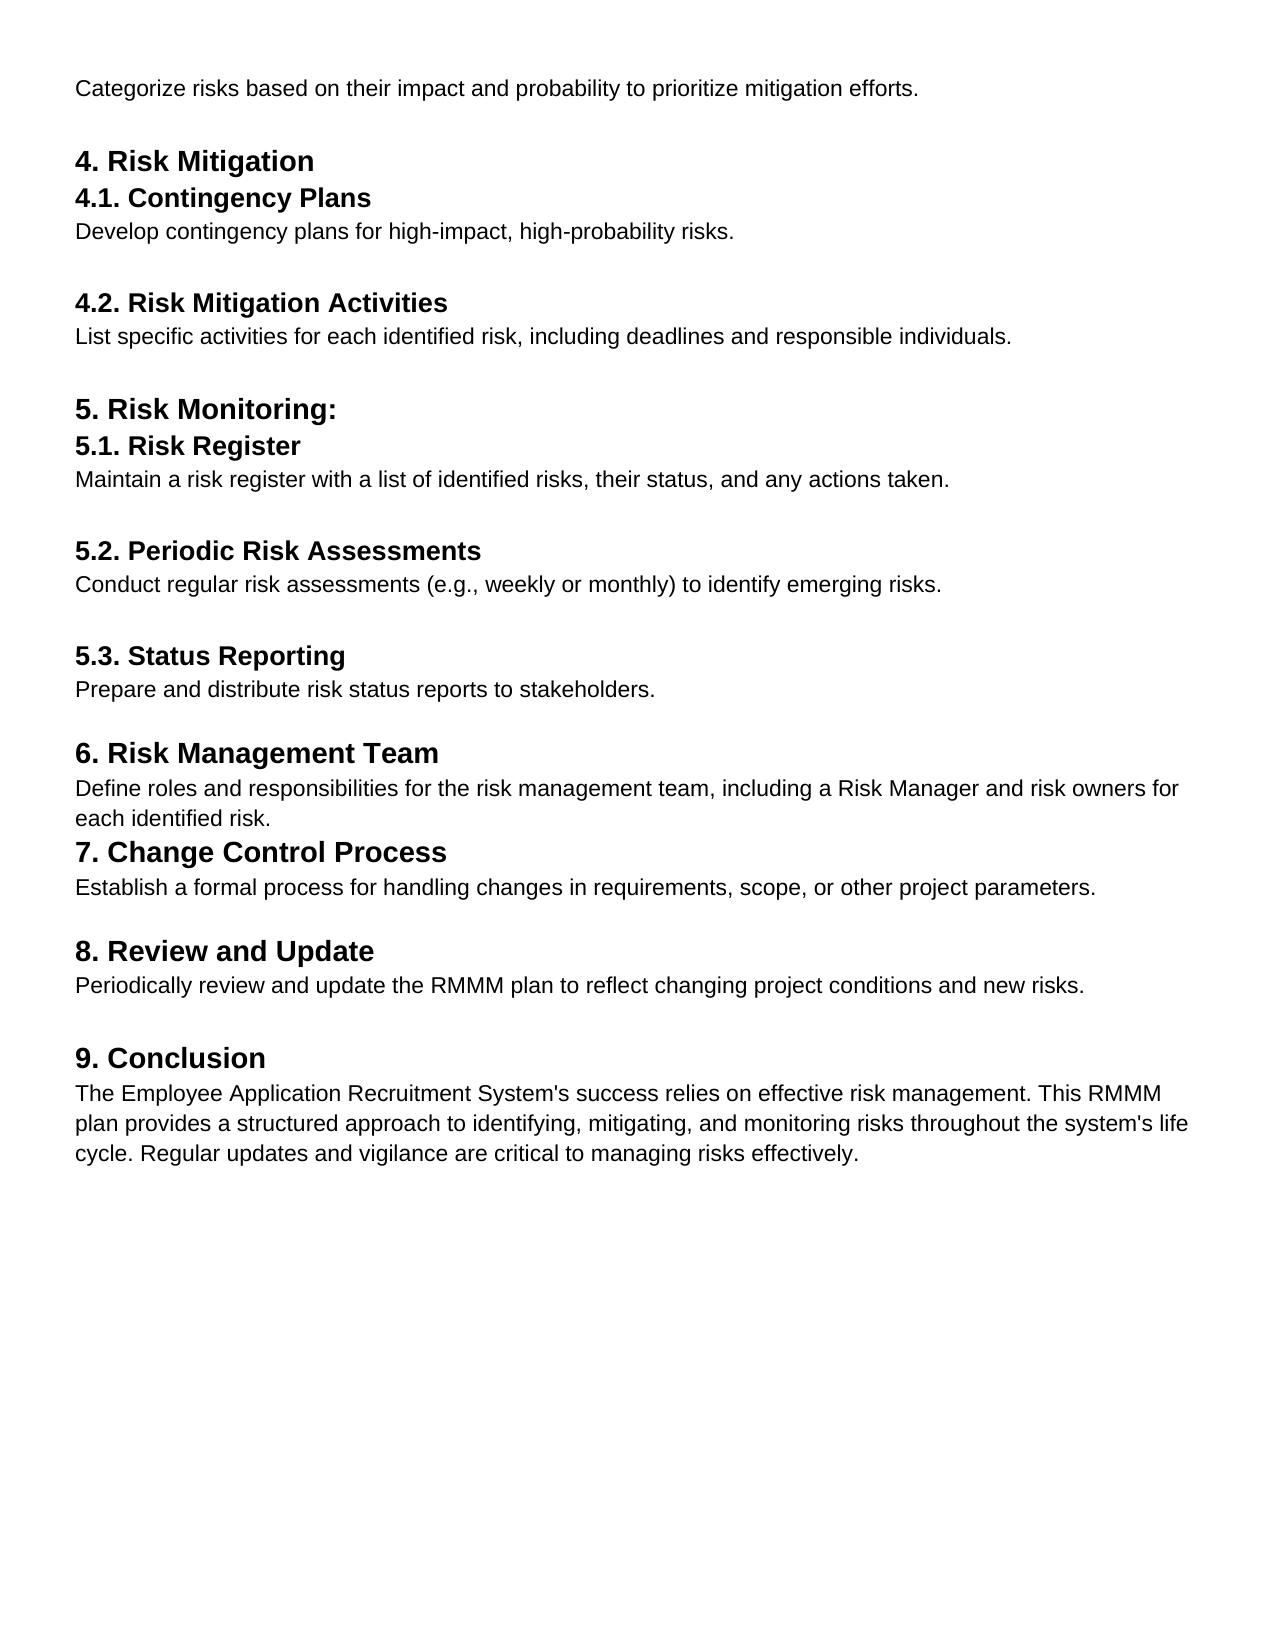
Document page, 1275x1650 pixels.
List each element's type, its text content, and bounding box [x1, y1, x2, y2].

text 7. Change Control Process [75, 835, 1200, 868]
text 6. Risk Management Team [75, 736, 1200, 769]
text 5.1. Risk Register [75, 430, 1200, 461]
text The Employee Application Recruitment System's success relies on effective risk management. This RMMM plan provides a structured approach to identifying, mitigating, and monitoring risks throughout the system's life cycle. Regular updates and vigilance are critical to managing risks effectively. [75, 1080, 1200, 1166]
text Conduct regular risk assessments (e.g., weekly or monthly) to identify emerging risks. [75, 571, 1200, 597]
text Periodically review and update the RMMM plan to reflect changing project conditions and new risks. [75, 972, 1200, 999]
text Maintain a risk register with a list of identified risks, their status, and any actions taken. [75, 466, 1200, 492]
text Define roles and responsibilities for the risk management team, including a Risk Manager and risk owners for each identified risk. [75, 774, 1200, 831]
text 4.2. Risk Mitigation Activities [75, 287, 1200, 318]
text 8. Review and Update [75, 934, 1200, 967]
text Prepare and distribute risk status reports to stakeholders. [75, 676, 1200, 702]
text Establish a formal process for handling changes in requirements, scope, or other project parameters. [75, 873, 1200, 900]
text 4.1. Contingency Plans [75, 182, 1200, 213]
text Develop contingency plans for high-impact, high-probability risks. [75, 218, 1200, 244]
text 5.3. Status Reporting [75, 639, 1200, 671]
text 9. Conclusion [75, 1041, 1200, 1075]
text 5.2. Periodic Risk Assessments [75, 535, 1200, 566]
text List specific activities for each identified risk, including deadlines and responsible individuals. [75, 323, 1200, 349]
text 4. Risk Mitigation [75, 144, 1200, 177]
text Categorize risks based on their impact and probability to prioritize mitigation efforts. [75, 75, 1200, 101]
text 5. Risk Monitoring: [75, 392, 1200, 425]
